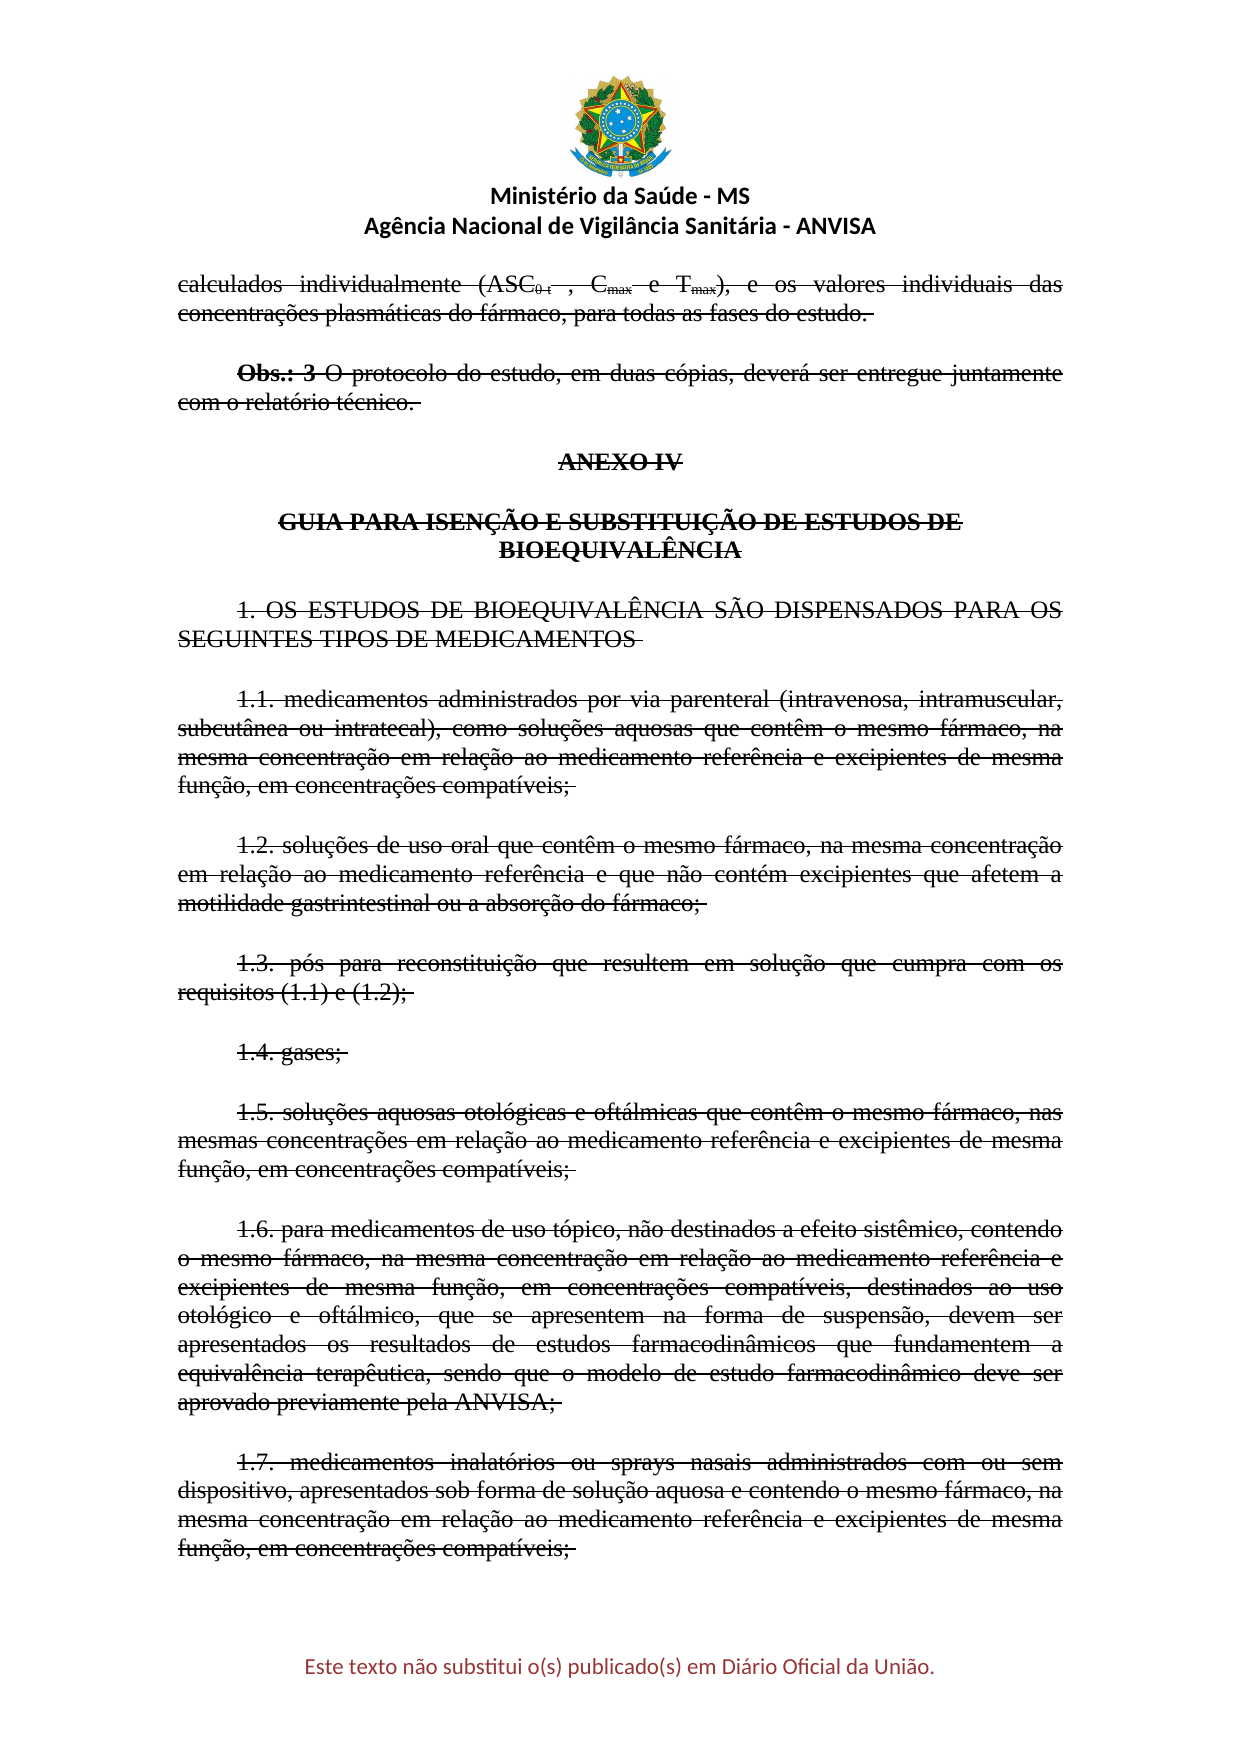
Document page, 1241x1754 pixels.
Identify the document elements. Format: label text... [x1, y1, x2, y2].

text 1.5. soluções aquosas otológicas e oftálmicas que contêm o mesmo fármaco, nas mesmas concentrações em relação ao medicamento referência e excipientes de mesma função, em concentrações compatíveis; [177, 1142, 1063, 1183]
text 1.1. medicamentos administrados por via parenteral (intravenosa, intramuscular, subcutânea ou intratecal), como soluções aquosas que contêm o mesmo fármaco, na mesma concentração em relação ao medicamento referência e excipientes de mesma função, em concentrações compatíveis; [177, 729, 1063, 757]
text 1.5. soluções aquosas otológicas e oftálmicas que contêm o mesmo fármaco, nas mesmas concentrações em relação ao medicamento referência e excipientes de mesma função, em concentrações compatíveis; [177, 1097, 1063, 1141]
text 1.7. medicamentos inalatórios ou sprays nasais administrados com ou sem dispositivo, apresentados sob forma de solução aquosa e contendo o mesmo fármaco, na mesma concentração em relação ao medicamento referência e excipientes de mesma função, em concentrações compatíveis; [177, 1447, 1063, 1491]
text 1.3. pós para reconstituição que resultem em solução que cumpra com os requisitos (1.1) e (1.2); [177, 948, 1063, 1005]
text 1.6. para medicamentos de uso tópico, não destinados a efeito sistêmico, contendo o mesmo fármaco, na mesma concentração em relação ao medicamento referência e excipientes de mesma função, em concentrações compatíveis, destinados ao uso otológico e oftálmico, que se apresentem na forma de suspensão, devem ser apresentados os resultados de estudos farmacodinâmicos que fundamentem a equivalência terapêutica, sendo que o modelo de estudo farmacodinâmico deve ser aprovado previamente pela ANVISA; [177, 1374, 1063, 1415]
text 1.7. medicamentos inalatórios ou sprays nasais administrados com ou sem dispositivo, apresentados sob forma de solução aquosa e contendo o mesmo fármaco, na mesma concentração em relação ao medicamento referência e excipientes de mesma função, em concentrações compatíveis; [177, 1492, 1063, 1520]
text 1.1. medicamentos administrados por via parenteral (intravenosa, intramuscular, subcutânea ou intratecal), como soluções aquosas que contêm o mesmo fármaco, na mesma concentração em relação ao medicamento referência e excipientes de mesma função, em concentrações compatíveis; [177, 758, 1063, 799]
text 1.4. gases; [177, 1037, 1063, 1065]
text 1.1. medicamentos administrados por via parenteral (intravenosa, intramuscular, subcutânea ou intratecal), como soluções aquosas que contêm o mesmo fármaco, na mesma concentração em relação ao medicamento referência e excipientes de mesma função, em concentrações compatíveis; [177, 684, 1063, 728]
text 1.6. para medicamentos de uso tópico, não destinados a efeito sistêmico, contendo o mesmo fármaco, na mesma concentração em relação ao medicamento referência e excipientes de mesma função, em concentrações compatíveis, destinados ao uso otológico e oftálmico, que se apresentem na forma de suspensão, devem ser apresentados os resultados de estudos farmacodinâmicos que fundamentem a equivalência terapêutica, sendo que o modelo de estudo farmacodinâmico deve ser aprovado previamente pela ANVISA; [177, 1214, 1063, 1258]
text ANEXO IV [177, 447, 1063, 475]
text 1.2. soluções de uso oral que contêm o mesmo fármaco, na mesma concentração em relação ao medicamento referência e que não contém excipientes que afetem a motilidade gastrintestinal ou a absorção do fármaco; [177, 830, 1063, 875]
text 1.7. medicamentos inalatórios ou sprays nasais administrados com ou sem dispositivo, apresentados sob forma de solução aquosa e contendo o mesmo fármaco, na mesma concentração em relação ao medicamento referência e excipientes de mesma função, em concentrações compatíveis; [177, 1521, 1063, 1562]
picture [566, 73, 674, 180]
text Obs.: 3 O protocolo do estudo, em duas cópias, deverá ser entregue juntamente com o relatório técnico. [177, 358, 1063, 415]
text 1. OS ESTUDOS DE BIOEQUIVALÊNCIA SÃO DISPENSADOS PARA OS SEGUINTES TIPOS DE MEDICAMENTOS [177, 595, 1063, 653]
text GUIA PARA ISENÇÃO E SUBSTITUIÇÃO DE ESTUDOS DE BIOEQUIVALÊNCIA [177, 507, 1063, 564]
text 1.2. soluções de uso oral que contêm o mesmo fármaco, na mesma concentração em relação ao medicamento referência e que não contém excipientes que afetem a motilidade gastrintestinal ou a absorção do fármaco; [177, 876, 1063, 917]
